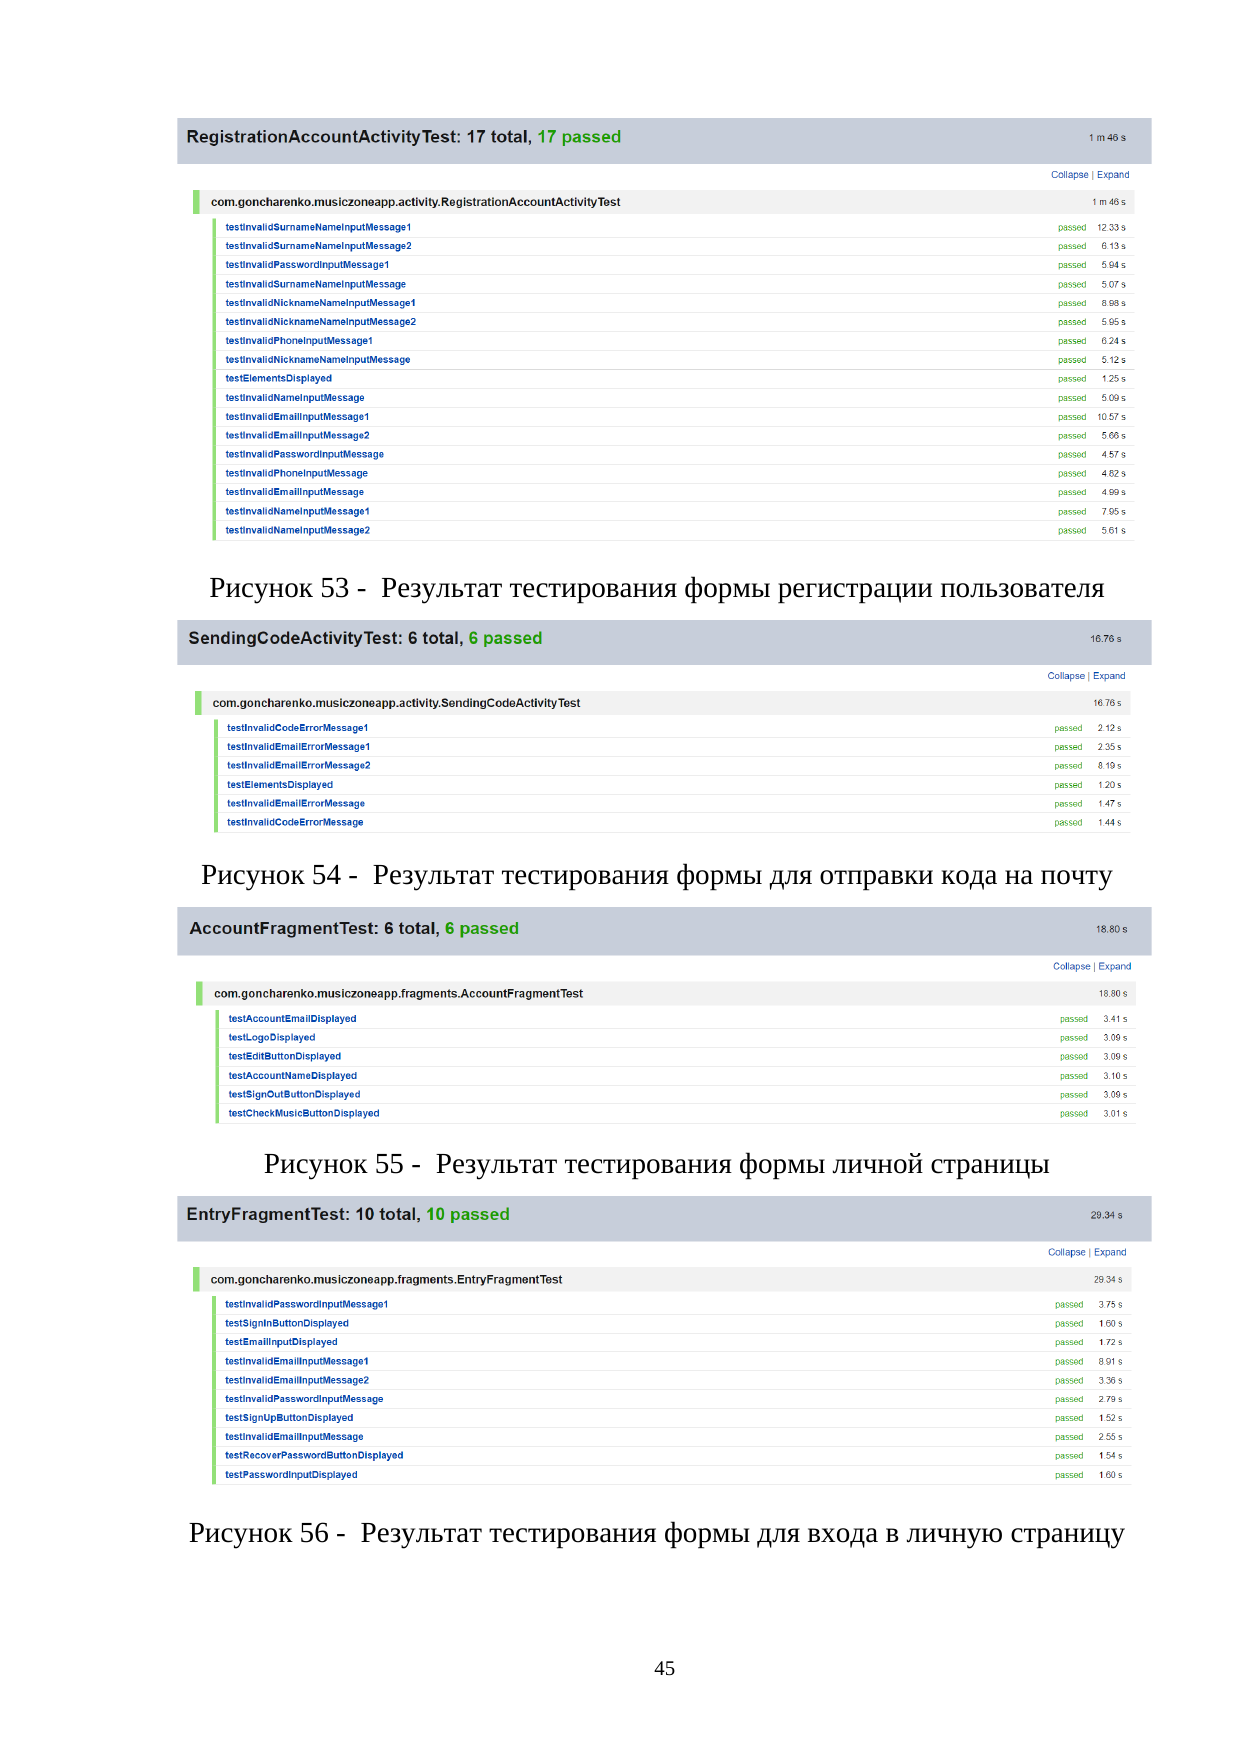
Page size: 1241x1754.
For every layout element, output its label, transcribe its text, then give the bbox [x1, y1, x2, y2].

picture [177, 1196, 1152, 1503]
list Результат тестирования формы для отправки кода на почту [248, 857, 1152, 890]
picture [177, 620, 1152, 845]
picture [177, 907, 1152, 1134]
picture [177, 118, 1152, 558]
list Результат тестирования формы регистрации пользователя [248, 570, 1152, 603]
list Результат тестирования формы для входа в личную страницу [248, 1515, 1152, 1548]
list Результат тестирования формы личной страницы [248, 1146, 1152, 1179]
